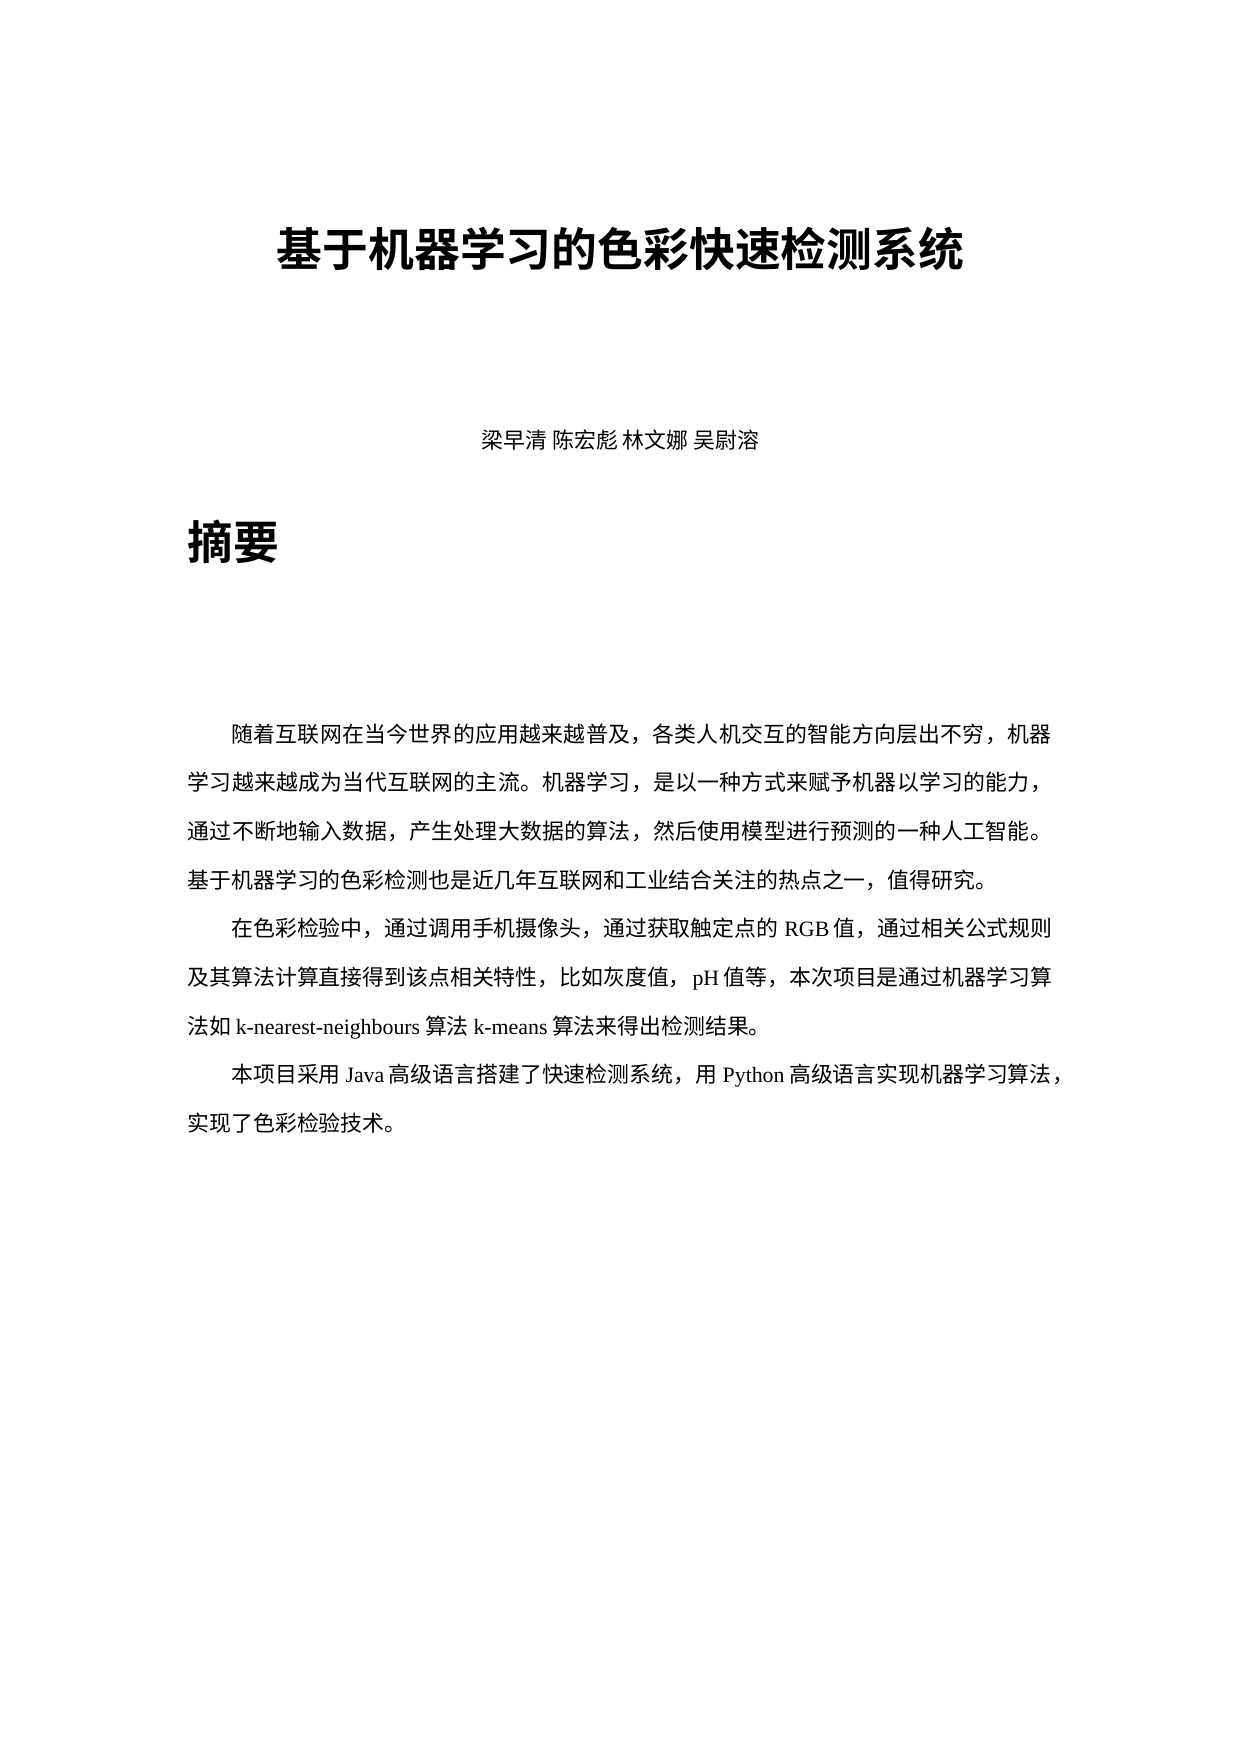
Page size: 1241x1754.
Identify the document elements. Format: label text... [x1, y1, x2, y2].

text 本项目采用Java高级语言搭建了快速检测系统，用Python高级语言实现机器学习算法，实现了色彩检验技术。 [187, 1057, 1053, 1138]
subtitle 摘要 [187, 491, 1053, 588]
text 梁早清 陈宏彪 林文娜 吴尉溶 [187, 423, 1053, 455]
subtitle 基于机器学习的色彩快速检测系统 [187, 197, 1053, 295]
text 随着互联网在当今世界的应用越来越普及，各类人机交互的智能方向层出不穷，机器学习越来越成为当代互联网的主流。机器学习，是以一种方式来赋予机器以学习的能力，通过不断地输入数据，产生处理大数据的算法，然后使用模型进行预测的一种人工智能。基于机器学习的色彩检测也是近几年互联网和工业结合关注的热点之一，值得研究。 [187, 716, 1053, 895]
text 在色彩检验中，通过调用手机摄像头，通过获取触定点的RGB值，通过相关公式规则及其算法计算直接得到该点相关特性，比如灰度值，pH值等，本次项目是通过机器学习算法如k-nearest-neighbours算法 k-means算法来得出检测结果。 [187, 911, 1053, 1041]
